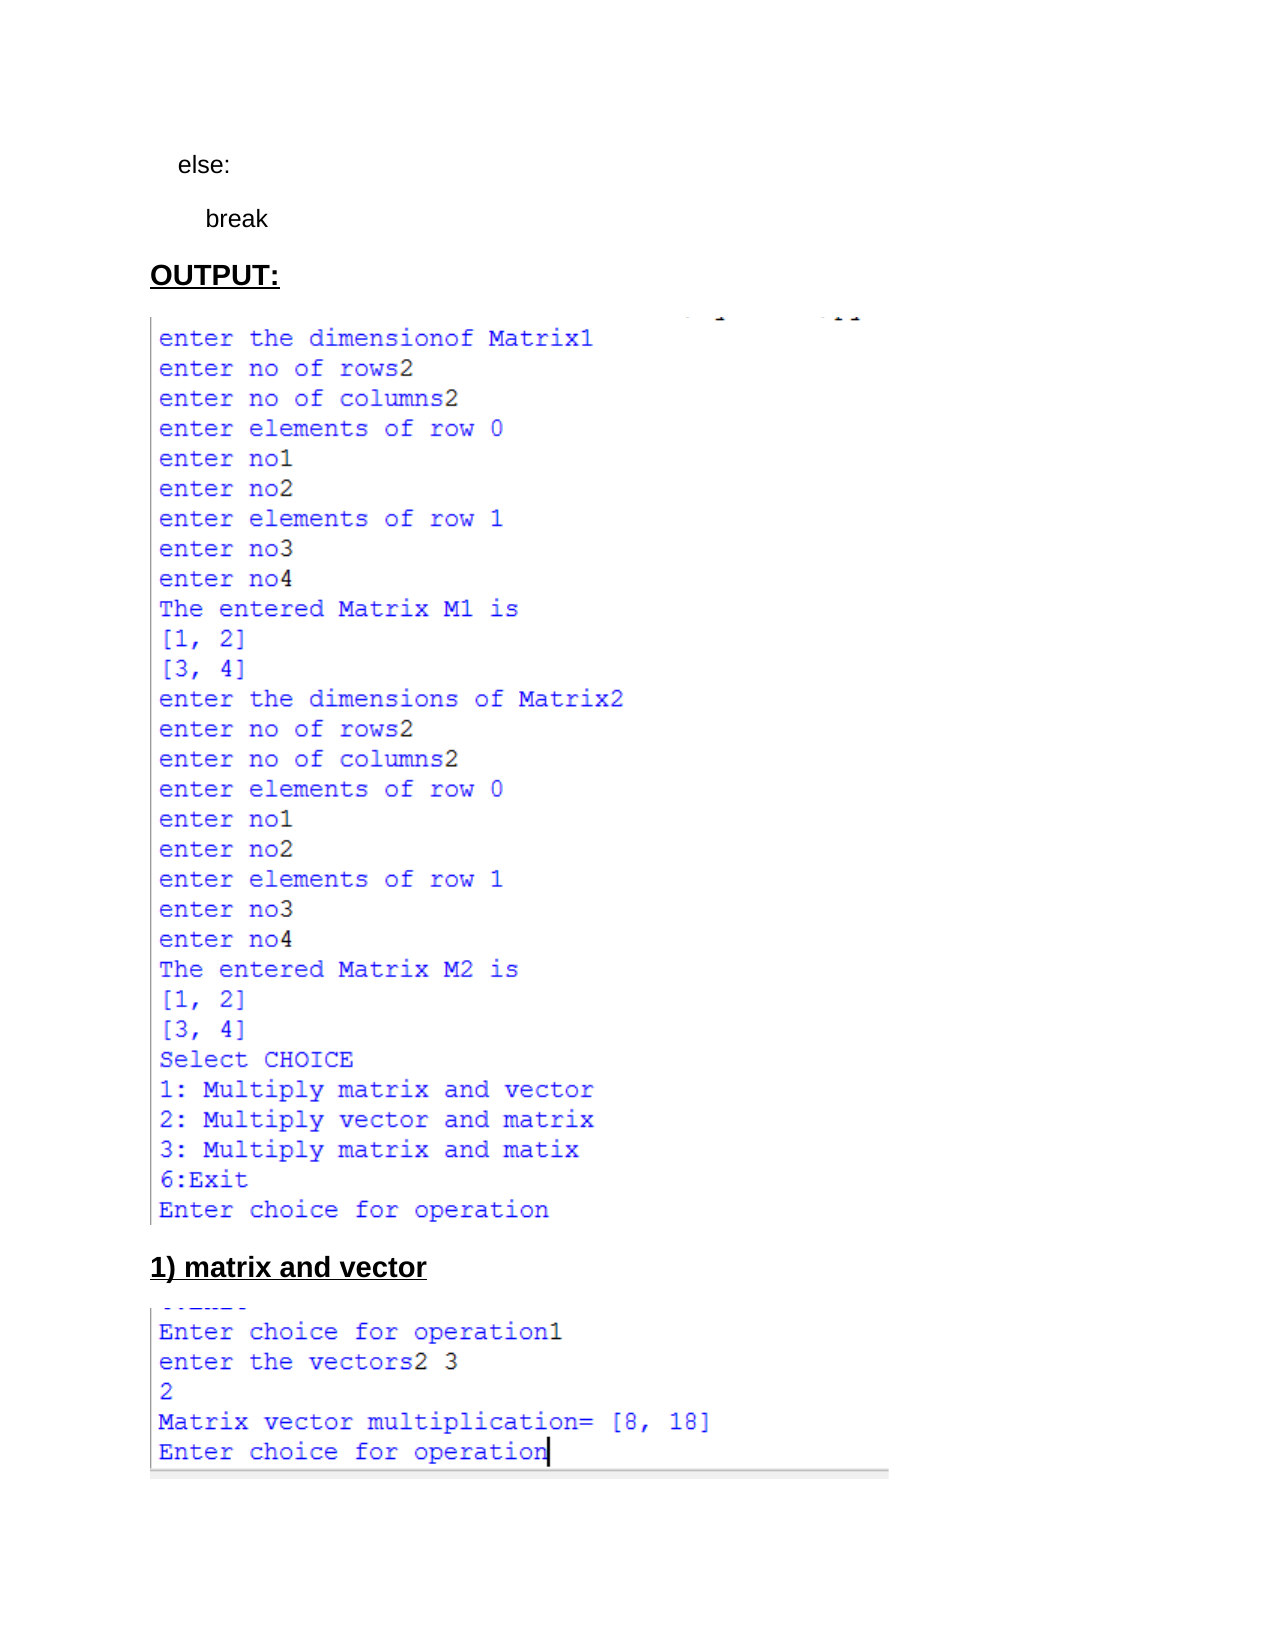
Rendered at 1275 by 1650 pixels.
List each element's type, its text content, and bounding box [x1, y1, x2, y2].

picture [150, 317, 874, 1225]
text OUTPUT: [150, 258, 1125, 291]
text 1) matrix and vector [150, 1249, 1125, 1283]
text break [150, 204, 1125, 233]
picture [150, 1308, 889, 1479]
text else: [150, 150, 1125, 179]
